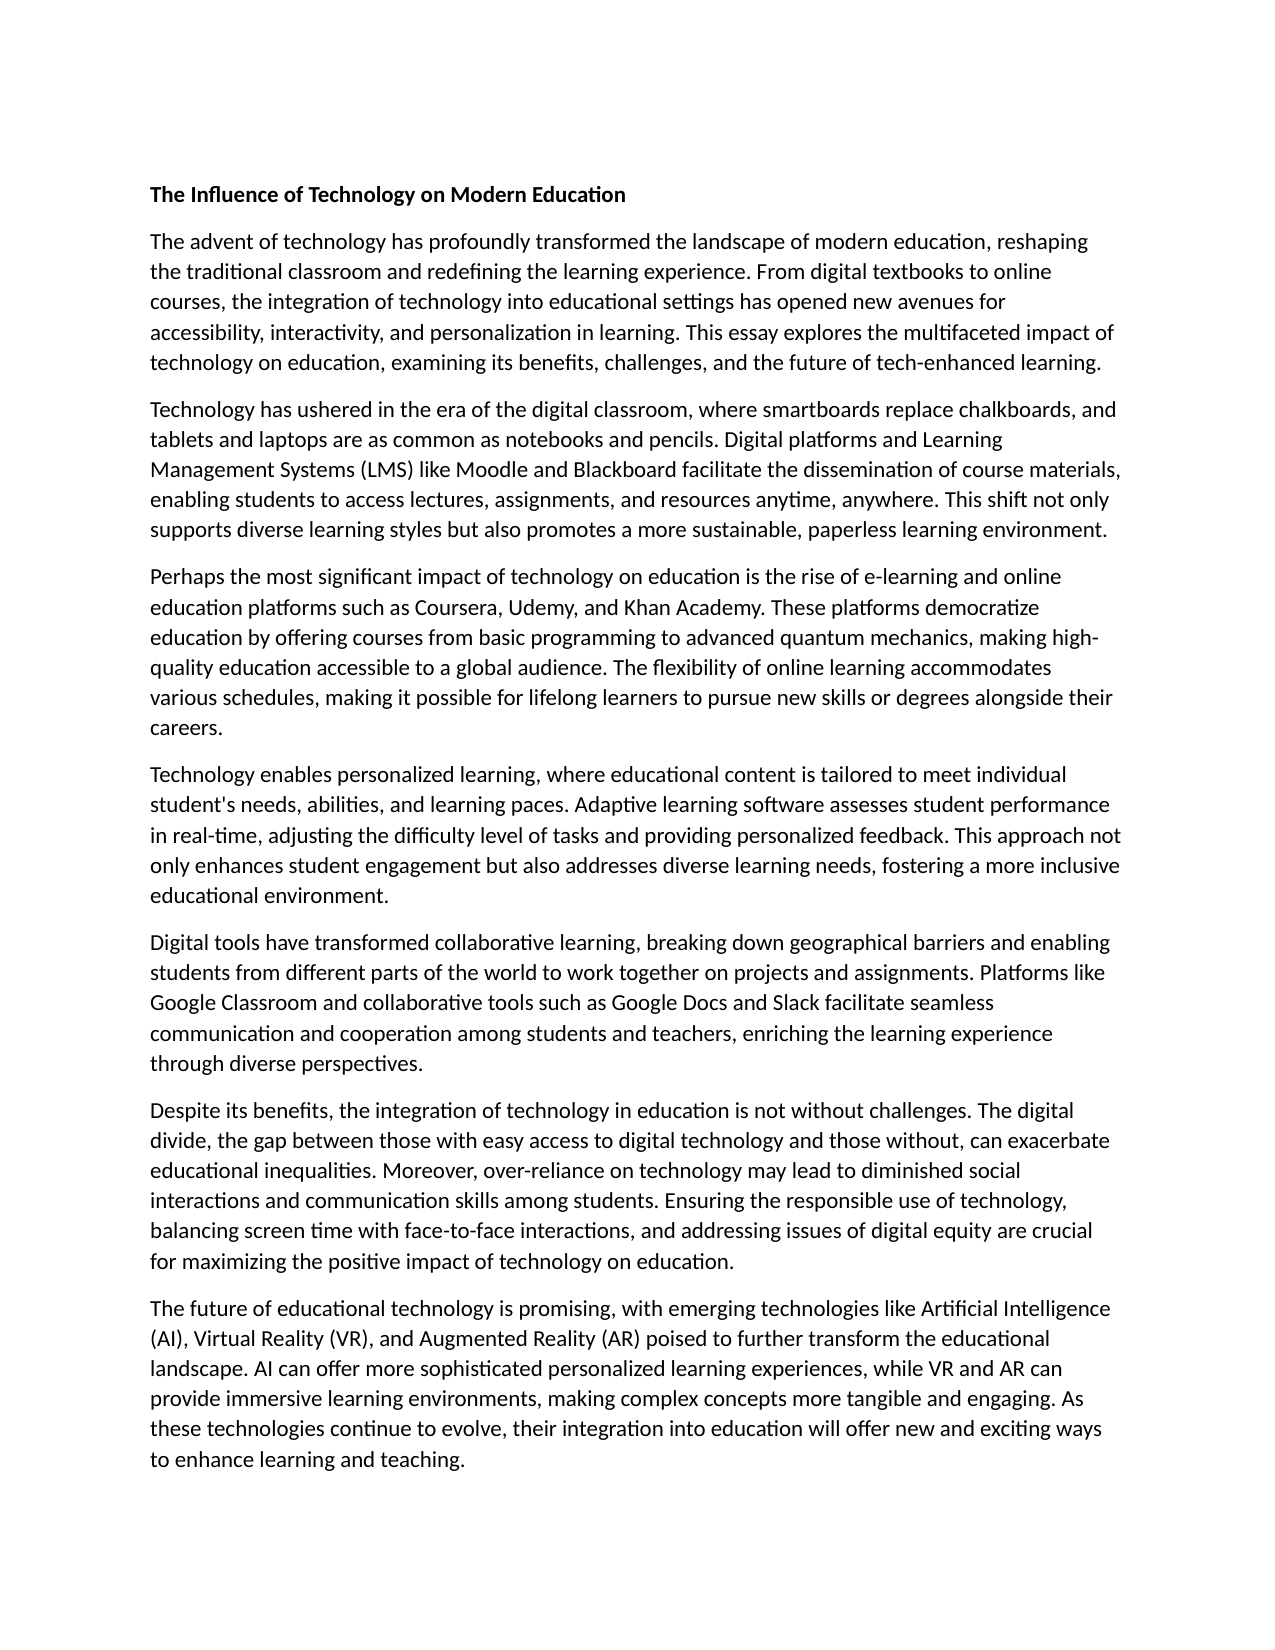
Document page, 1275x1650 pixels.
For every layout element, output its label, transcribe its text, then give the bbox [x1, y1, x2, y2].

text Despite its benefits, the integration of technology in education is not without challenges. The digital divide, the gap between those with easy access to digital technology and those without, can exacerbate educational inequalities. Moreover, over-reliance on technology may lead to diminished social interactions and communication skills among students. Ensuring the responsible use of technology, balancing screen time with face-to-face interactions, and addressing issues of digital equity are crucial for maximizing the positive impact of technology on education. [150, 1096, 1125, 1275]
text Perhaps the most significant impact of technology on education is the rise of e-learning and online education platforms such as Coursera, Udemy, and Khan Academy. These platforms democratize education by offering courses from basic programming to advanced quantum mechanics, making high-quality education accessible to a global audience. The flexibility of online learning accommodates various schedules, making it possible for lifelong learners to pursue new skills or degrees alongside their careers. [150, 562, 1125, 742]
text The advent of technology has profoundly transformed the landscape of modern education, reshaping the traditional classroom and redefining the learning experience. From digital textbooks to online courses, the integration of technology into educational settings has opened new avenues for accessibility, interactivity, and personalization in learning. This essay explores the multifaceted impact of technology on education, examining its benefits, challenges, and the future of tech-enhanced learning. [150, 227, 1125, 376]
text The future of educational technology is promising, with emerging technologies like Artificial Intelligence (AI), Virtual Reality (VR), and Augmented Reality (AR) poised to further transform the educational landscape. AI can offer more sophisticated personalized learning experiences, while VR and AR can provide immersive learning environments, making complex concepts more tangible and engaging. As these technologies continue to evolve, their integration into education will offer new and exciting ways to enhance learning and teaching. [150, 1294, 1125, 1473]
text The Influence of Technology on Modern Education [150, 150, 1125, 208]
text Technology has ushered in the era of the digital classroom, where smartboards replace chalkboards, and tablets and laptops are as common as notebooks and pencils. Digital platforms and Learning Management Systems (LMS) like Moodle and Blackboard facilitate the dissemination of course materials, enabling students to access lectures, assignments, and resources anytime, anywhere. This shift not only supports diverse learning styles but also promotes a more sustainable, paperless learning environment. [150, 395, 1125, 544]
text Technology enables personalized learning, where educational content is tailored to meet individual student's needs, abilities, and learning paces. Adaptive learning software assesses student performance in real-time, adjusting the difficulty level of tasks and providing personalized feedback. This approach not only enhances student engagement but also addresses diverse learning needs, fostering a more inclusive educational environment. [150, 760, 1125, 909]
text Digital tools have transformed collaborative learning, breaking down geographical barriers and enabling students from different parts of the world to work together on projects and assignments. Platforms like Google Classroom and collaborative tools such as Google Docs and Slack facilitate seamless communication and cooperation among students and teachers, enriching the learning experience through diverse perspectives. [150, 928, 1125, 1077]
